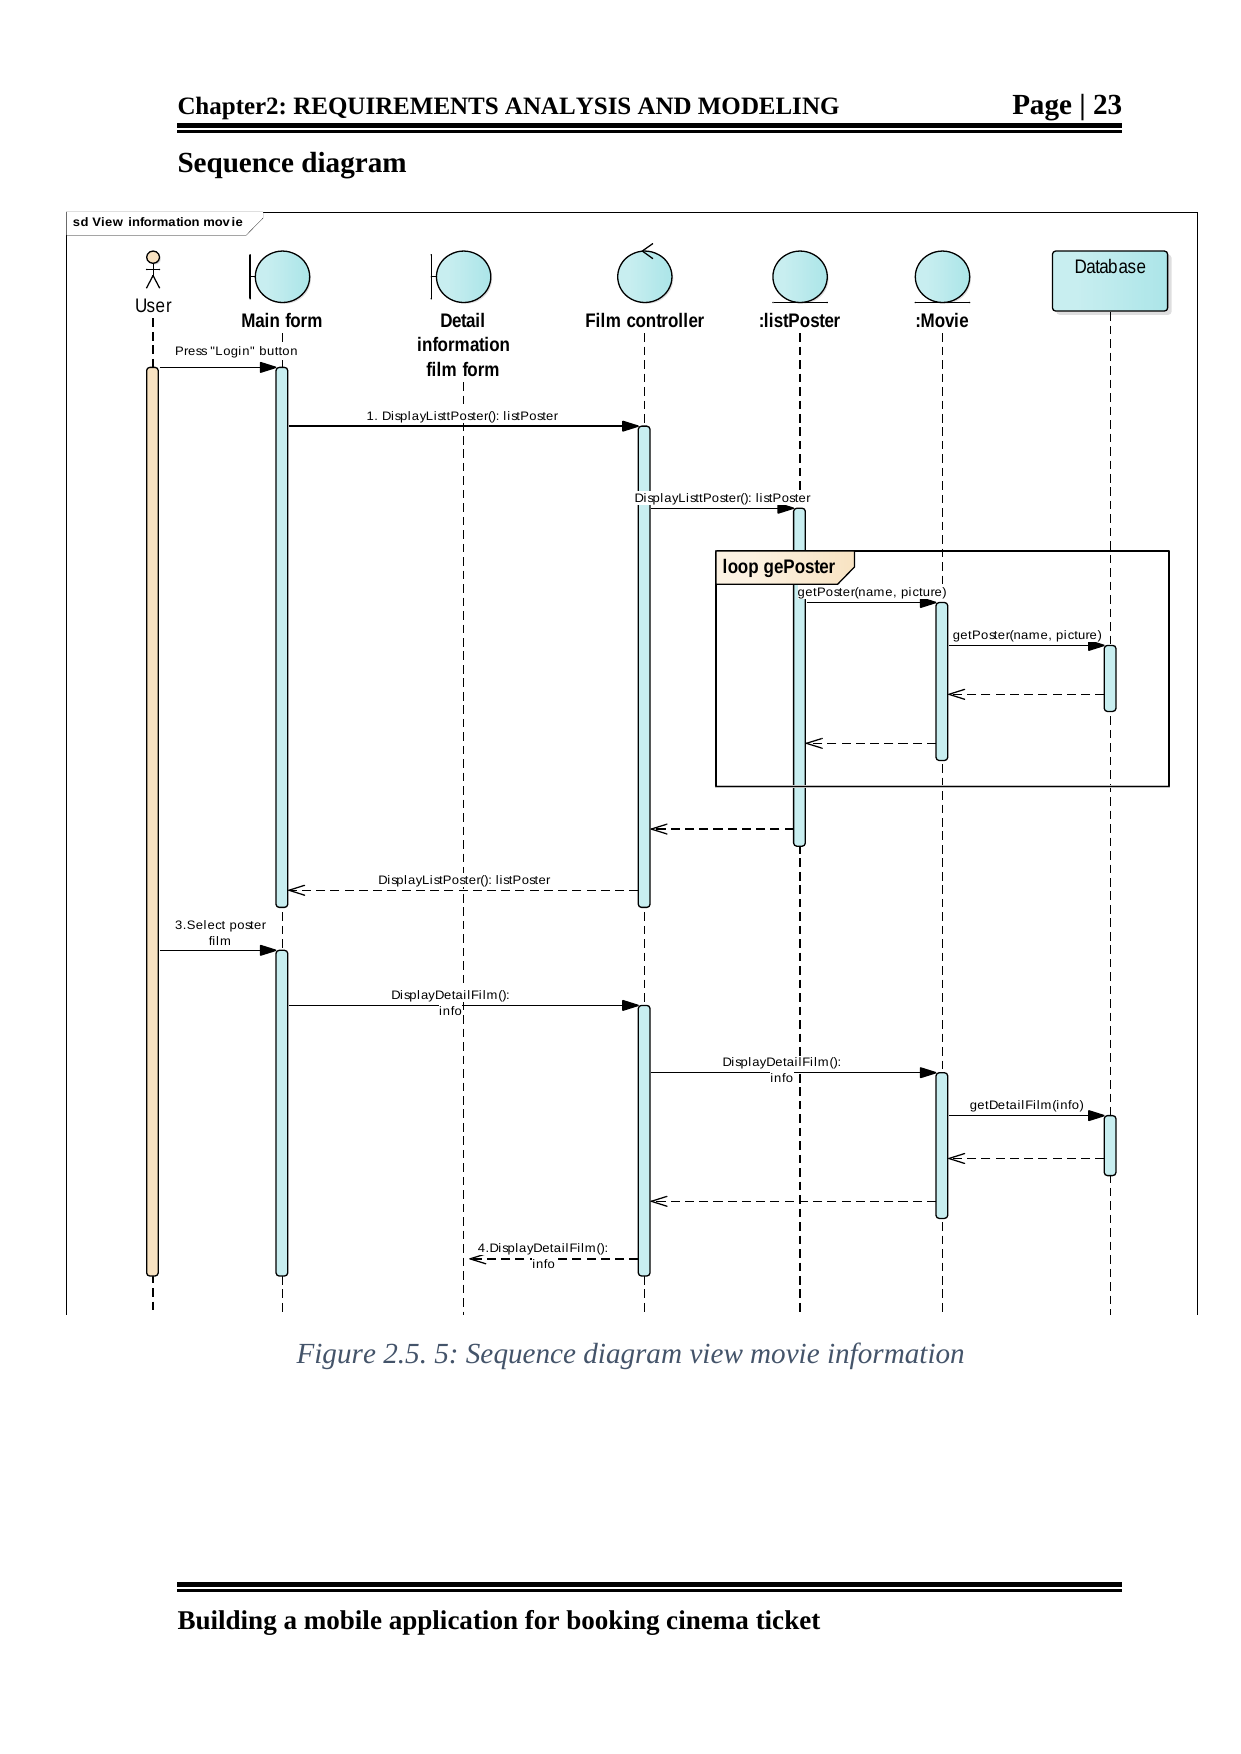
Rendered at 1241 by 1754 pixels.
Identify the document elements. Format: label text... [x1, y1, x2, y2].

text Sequence diagram [177, 145, 1122, 179]
